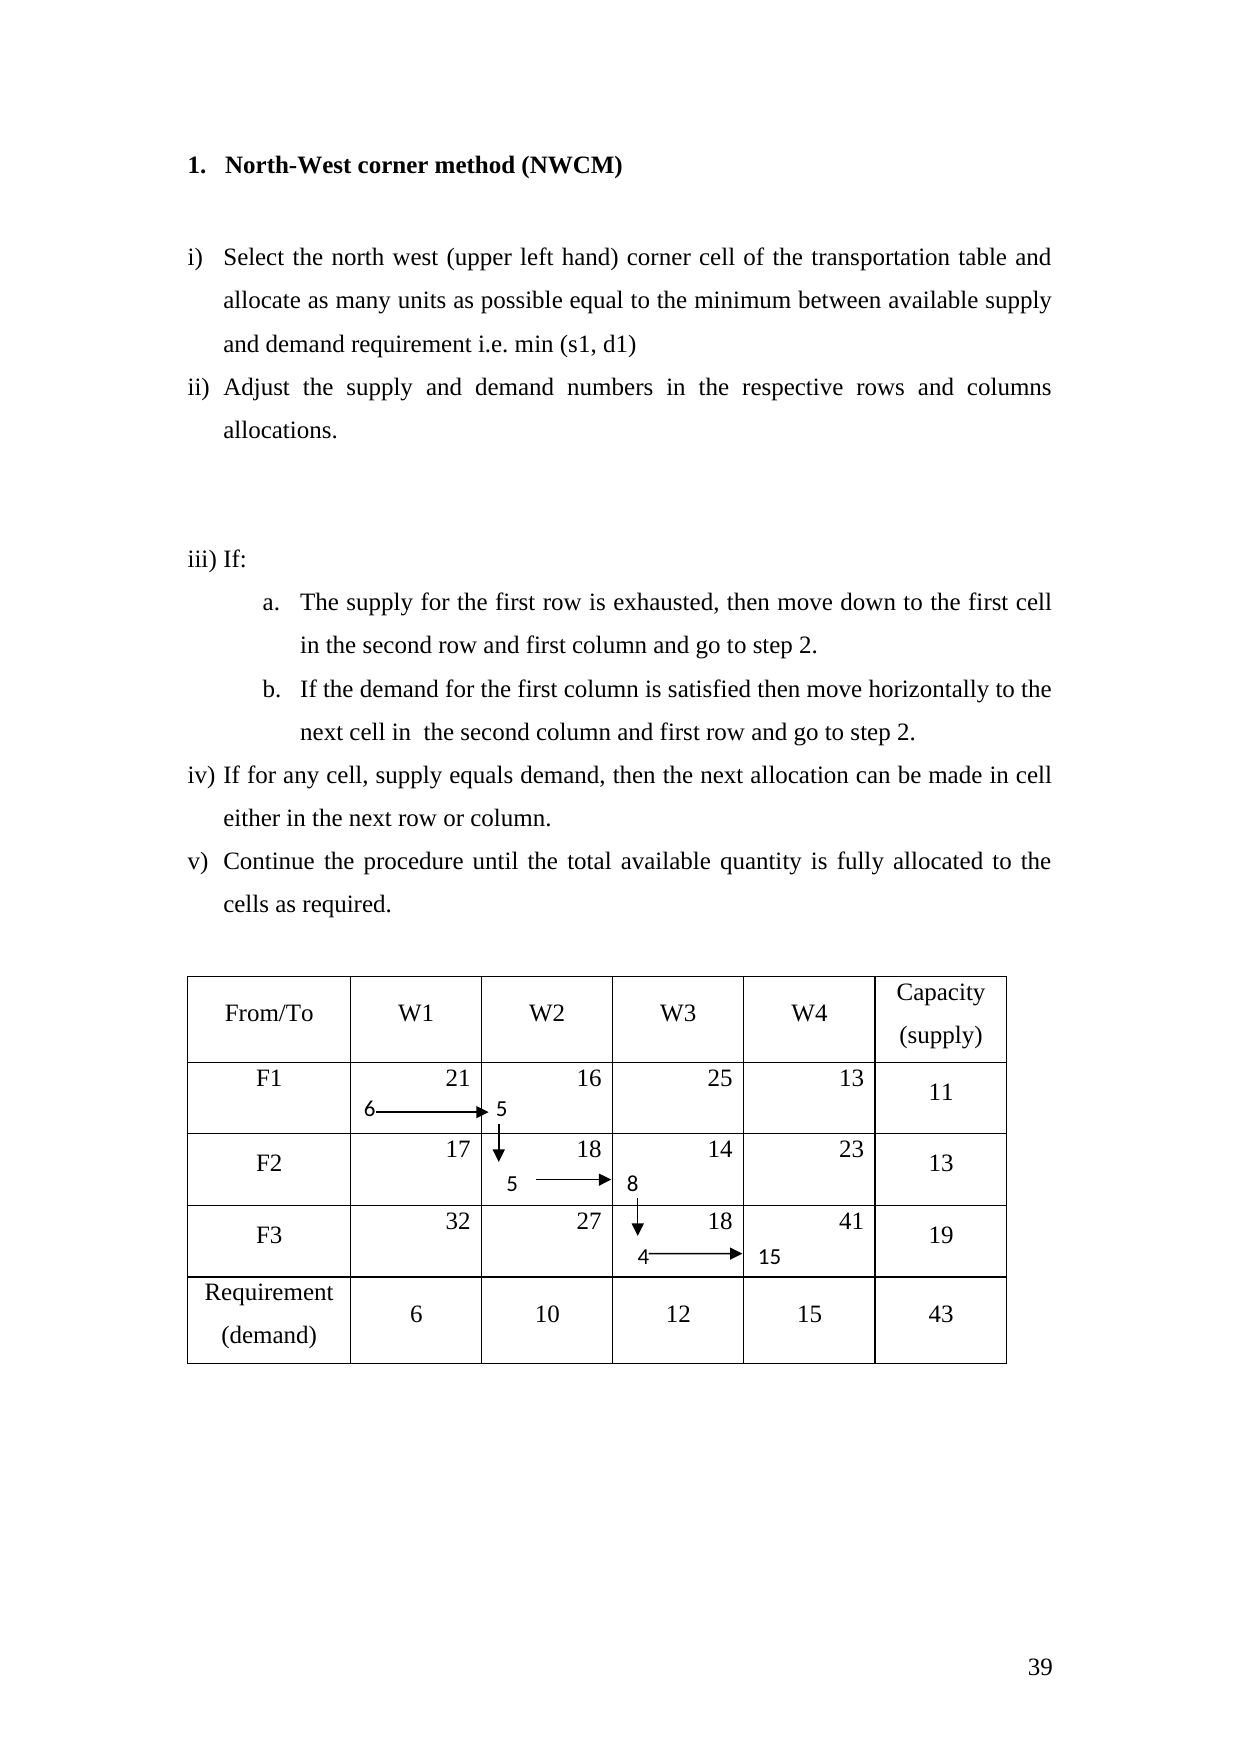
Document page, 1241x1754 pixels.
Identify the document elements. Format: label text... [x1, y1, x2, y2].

table_cell 43 [876, 1278, 1006, 1362]
list If: [187, 544, 1053, 573]
table_cell 17 [351, 1134, 481, 1205]
list The supply for the first row is exhausted, then move down to the first cell in the second row and first column and go to step 2. [262, 587, 1053, 659]
table_cell F2 [188, 1134, 350, 1205]
list North-West corner method (NWCM) [187, 150, 1053, 179]
table_cell Requirement (demand) [188, 1278, 350, 1362]
table_cell 27 [482, 1206, 612, 1276]
list If for any cell, supply equals demand, then the next allocation can be made in cell either in the next row or column. [187, 760, 1053, 832]
table_header W2 [482, 977, 612, 1062]
table_header From/To [188, 977, 350, 1062]
table_cell 10 [482, 1278, 612, 1362]
table_cell 21 [351, 1063, 481, 1133]
table_cell 23 [744, 1134, 874, 1205]
list If the demand for the first column is satisfied then move horizontally to the next cell in the second column and first row and go to step 2. [262, 674, 1053, 746]
table_cell 15 [744, 1278, 874, 1362]
list Adjust the supply and demand numbers in the respective rows and columns allocations. [187, 372, 1053, 444]
table_header W3 [613, 977, 743, 1062]
table_header W4 [744, 977, 874, 1062]
table_cell 6 [351, 1278, 481, 1362]
table_cell 41 [744, 1206, 874, 1276]
table_cell 12 [613, 1278, 743, 1362]
table_cell 25 [613, 1063, 743, 1133]
table_cell 13 [876, 1134, 1006, 1205]
table_cell 32 [351, 1206, 481, 1276]
list Select the north west (upper left hand) corner cell of the transportation table and allocate as many units as possible equal to the minimum between available supply and demand requirement i.e. min (s1, d1) [187, 242, 1053, 357]
table_header W1 [351, 977, 481, 1062]
table_cell F3 [188, 1206, 350, 1276]
table_cell 11 [876, 1063, 1006, 1133]
table_cell 19 [876, 1206, 1006, 1276]
list Continue the procedure until the total available quantity is fully allocated to the cells as required. [187, 846, 1053, 918]
table_cell 14 [613, 1134, 743, 1205]
table_cell 18 [482, 1134, 612, 1205]
table_header Capacity (supply) [876, 977, 1006, 1062]
table_cell F1 [188, 1063, 350, 1133]
table_cell 16 [482, 1063, 612, 1133]
table_cell 13 [744, 1063, 874, 1133]
table_cell 18 [613, 1206, 743, 1276]
